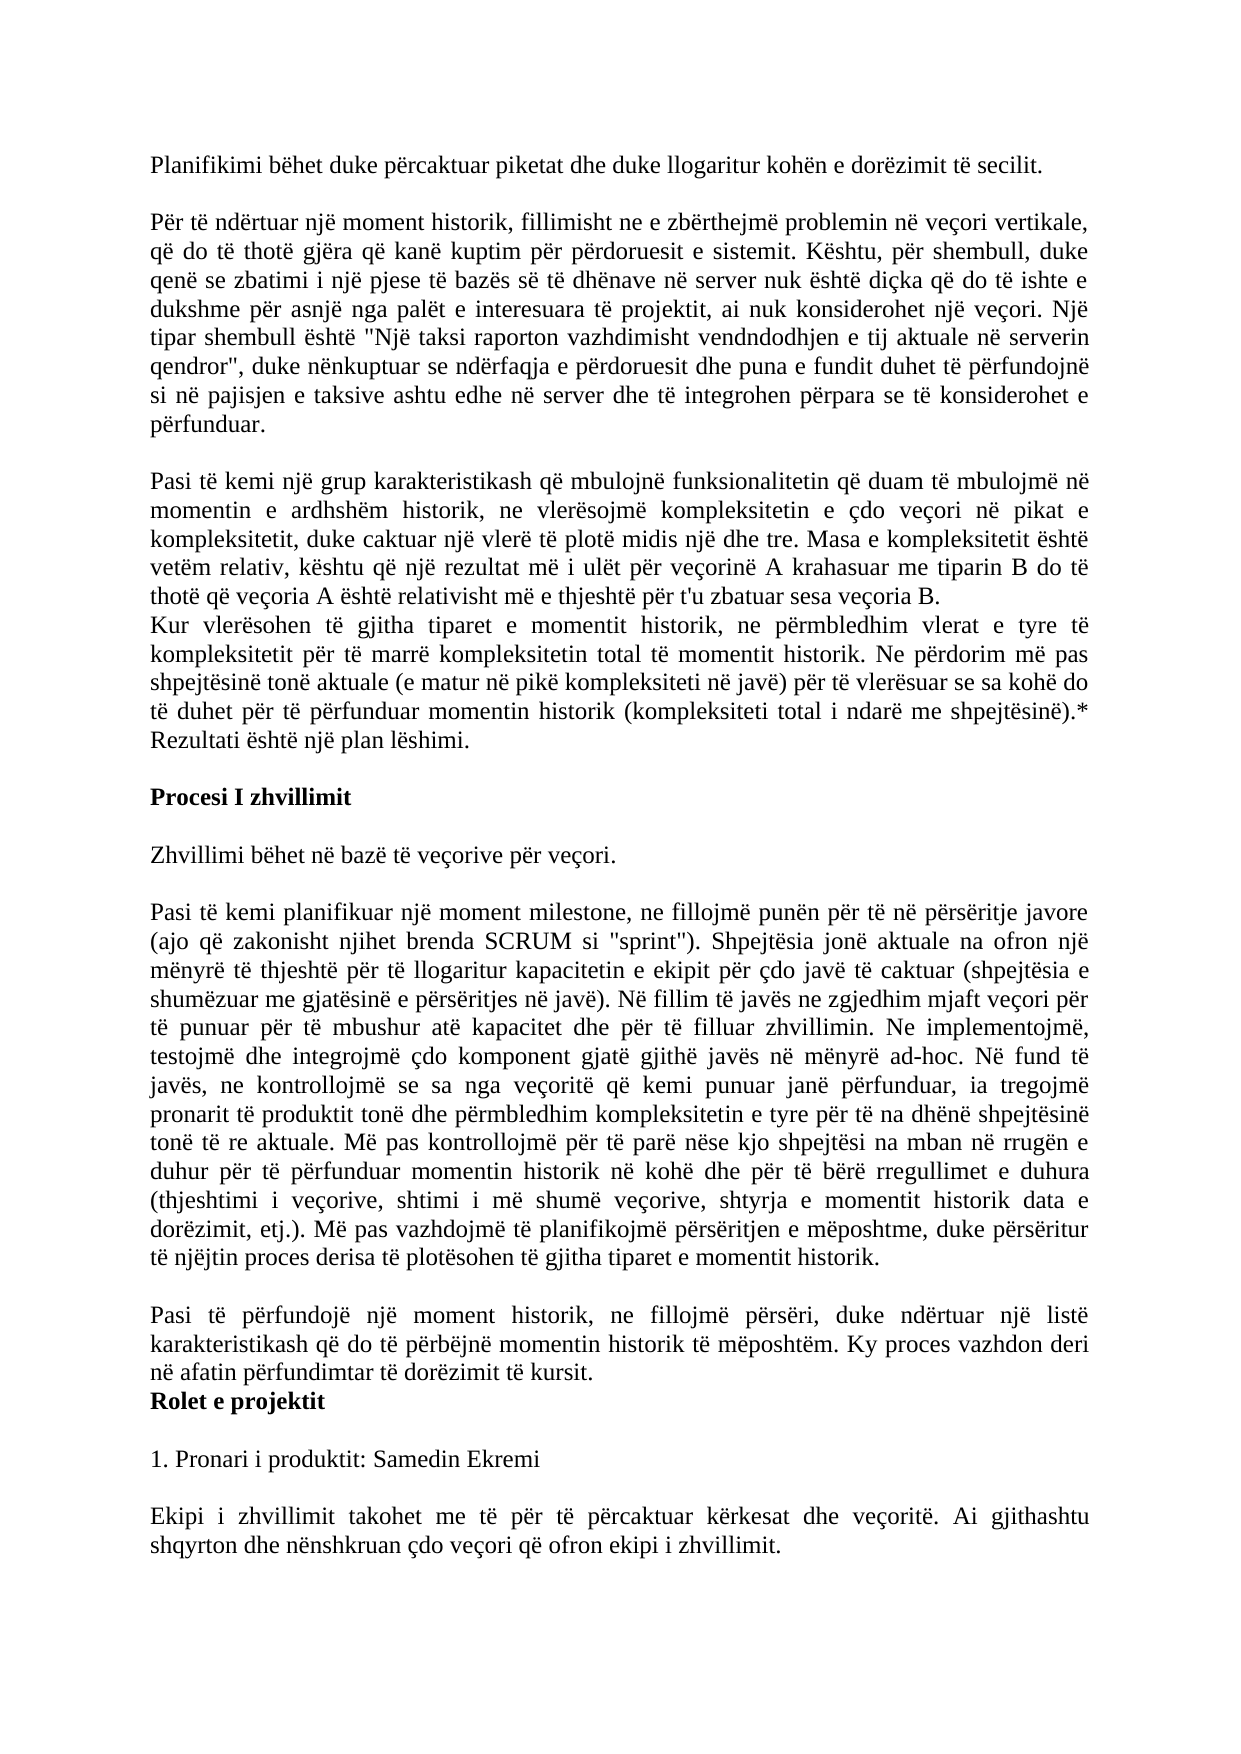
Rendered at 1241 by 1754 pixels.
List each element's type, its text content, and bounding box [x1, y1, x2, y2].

text Pasi të përfundojë një moment historik, ne fillojmë përsëri, duke ndërtuar një listë karakteristikash që do të përbëjnë momentin historik të mëposhtëm. Ky proces vazhdon deri në afatin përfundimtar të dorëzimit të kursit. [150, 1300, 1090, 1386]
text Ekipi i zhvillimit takohet me të për të përcaktuar kërkesat dhe veçoritë. Ai gjithashtu shqyrton dhe nënshkruan çdo veçori që ofron ekipi i zhvillimit. [150, 1501, 1090, 1559]
text Rolet e projektit [150, 1386, 1090, 1415]
text Pasi të kemi planifikuar një moment milestone, ne fillojmë punën për të në përsëritje javore (ajo që zakonisht njihet brenda SCRUM si "sprint"). Shpejtësia jonë aktuale na ofron një mënyrë të thjeshtë për të llogaritur kapacitetin e ekipit për çdo javë të caktuar (shpejtësia e shumëzuar me gjatësinë e përsëritjes në javë). Në fillim të javës ne zgjedhim mjaft veçori për të punuar për të mbushur atë kapacitet dhe për të filluar zhvillimin. Ne implementojmë, testojmë dhe integrojmë çdo komponent gjatë gjithë javës në mënyrë ad-hoc. Në fund të javës, ne kontrollojmë se sa nga veçoritë që kemi punuar janë përfunduar, ia tregojmë pronarit të produktit tonë dhe përmbledhim kompleksitetin e tyre për të na dhënë shpejtësinë tonë të re aktuale. Më pas kontrollojmë për të parë nëse kjo shpejtësi na mban në rrugën e duhur për të përfunduar momentin historik në kohë dhe për të bërë rregullimet e duhura (thjeshtimi i veçorive, shtimi i më shumë veçorive, shtyrja e momentit historik data e dorëzimit, etj.). Më pas vazhdojmë të planifikojmë përsëritjen e mëposhtme, duke përsëritur të njëjtin proces derisa të plotësohen të gjitha tiparet e momentit historik. [150, 897, 1090, 1271]
text Për të ndërtuar një moment historik, fillimisht ne e zbërthejmë problemin në veçori vertikale, që do të thotë gjëra që kanë kuptim për përdoruesit e sistemit. Kështu, për shembull, duke qenë se zbatimi i një pjese të bazës së të dhënave në server nuk është diçka që do të ishte e dukshme për asnjë nga palët e interesuara të projektit, ai nuk konsiderohet një veçori. Një tipar shembull është "Një taksi raporton vazhdimisht vendndodhjen e tij aktuale në serverin qendror", duke nënkuptuar se ndërfaqja e përdoruesit dhe puna e fundit duhet të përfundojnë si në pajisjen e taksive ashtu edhe në server dhe të integrohen përpara se të konsiderohet e përfunduar. [150, 207, 1090, 437]
text Pasi të kemi një grup karakteristikash që mbulojnë funksionalitetin që duam të mbulojmë në momentin e ardhshëm historik, ne vlerësojmë kompleksitetin e çdo veçori në pikat e kompleksitetit, duke caktuar një vlerë të plotë midis një dhe tre. Masa e kompleksitetit është vetëm relativ, kështu që një rezultat më i ulët për veçorinë A krahasuar me tiparin B do të thotë që veçoria A është relativisht më e thjeshtë për t'u zbatuar sesa veçoria B. [150, 466, 1090, 610]
text 1. Pronari i produktit: Samedin Ekremi [150, 1444, 1090, 1472]
text Procesi I zhvillimit [150, 782, 1090, 811]
text Planifikimi bëhet duke përcaktuar piketat dhe duke llogaritur kohën e dorëzimit të secilit. [150, 150, 1090, 179]
text Zhvillimi bëhet në bazë të veçorive për veçori. [150, 840, 1090, 869]
text Kur vlerësohen të gjitha tiparet e momentit historik, ne përmbledhim vlerat e tyre të kompleksitetit për të marrë kompleksitetin total të momentit historik. Ne përdorim më pas shpejtësinë tonë aktuale (e matur në pikë kompleksiteti në javë) për të vlerësuar se sa kohë do të duhet për të përfunduar momentin historik (kompleksiteti total i ndarë me shpejtësinë).* Rezultati është një plan lëshimi. [150, 610, 1090, 754]
